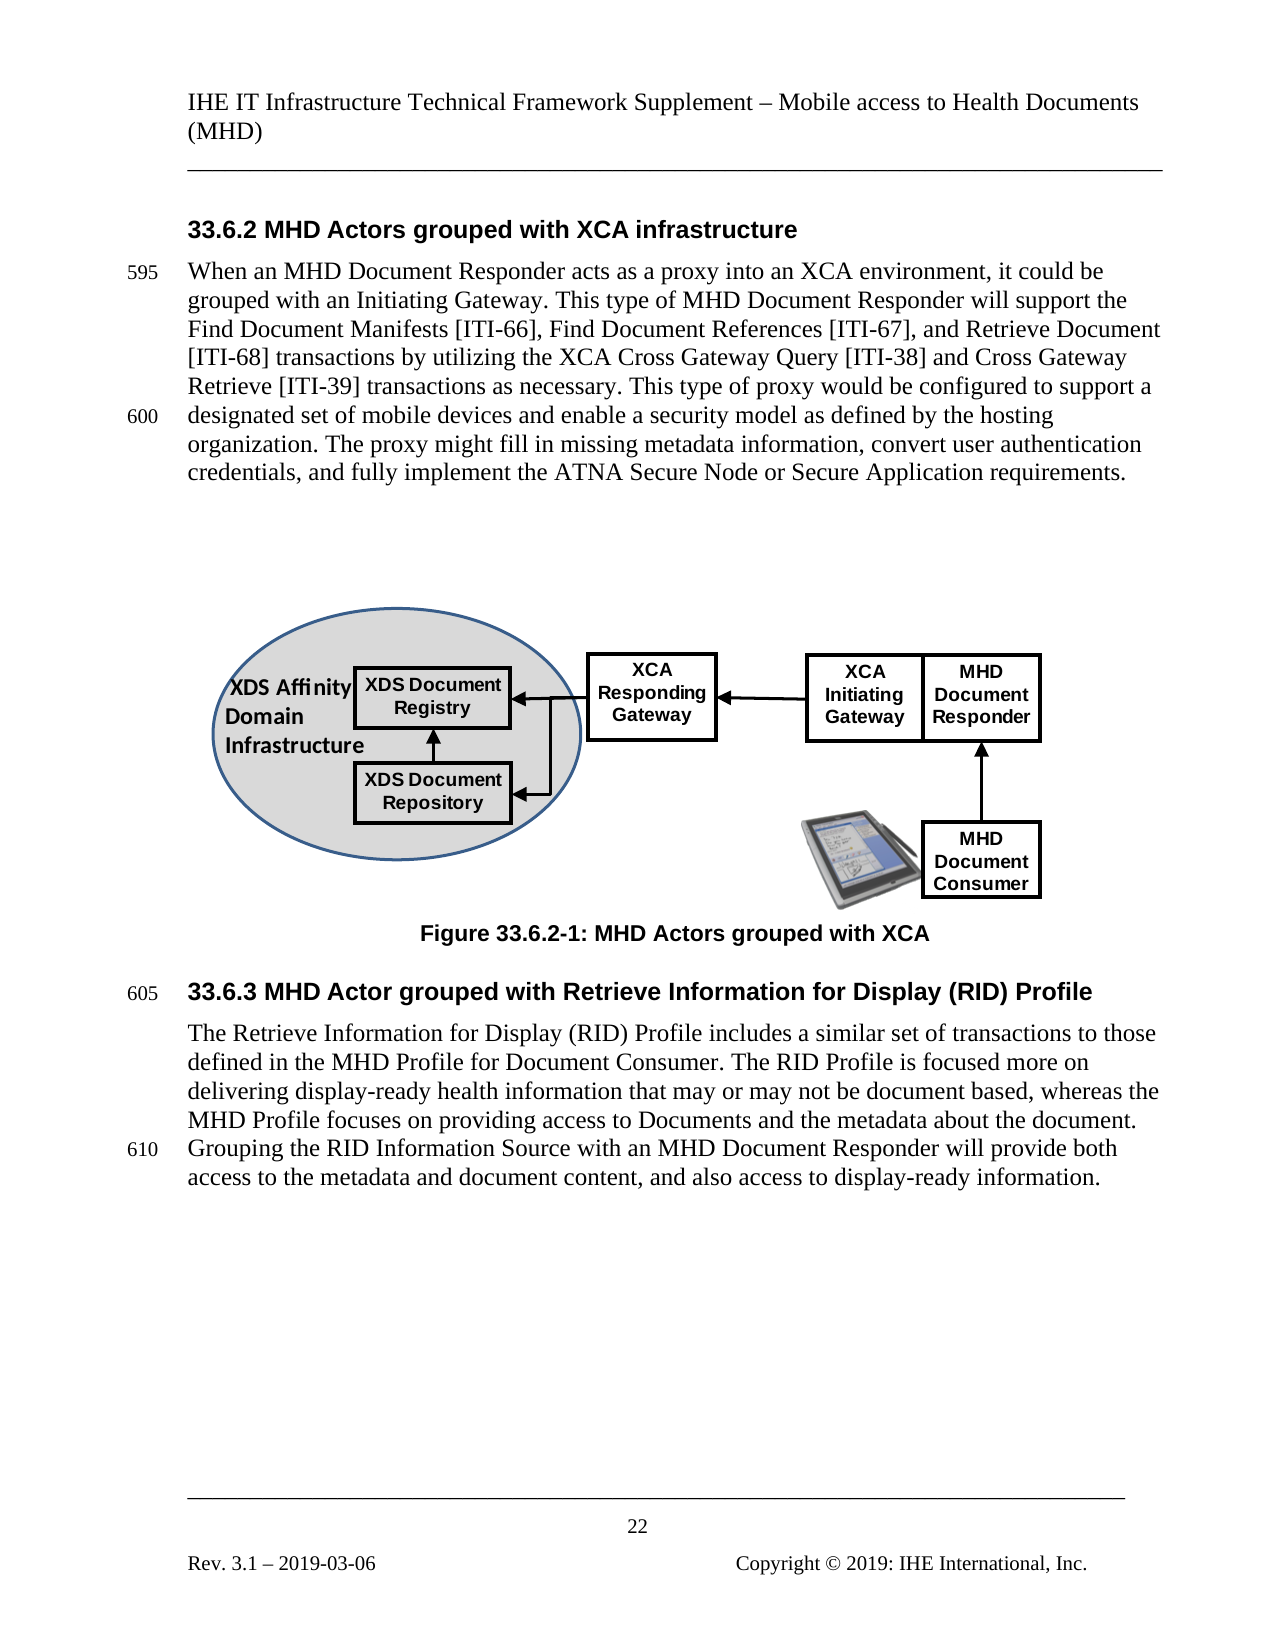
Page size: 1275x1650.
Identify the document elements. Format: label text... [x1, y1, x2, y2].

title Figure 33.6.2-1: MHD Actors grouped with XCA [187, 919, 1162, 946]
subtitle 33.6.3 MHD Actor grouped with Retrieve Information for Display (RID) Profile [187, 977, 1162, 1006]
text When an MHD Document Responder acts as a proxy into an XCA environment, it could be grouped with an Initiating Gateway. This type of MHD Document Responder will support the Find Document Manifests [ITI-66], Find Document References [ITI-67], and Retrieve Document [ITI-68] transactions by utilizing the XCA Cross Gateway Query [ITI-38] and Cross Gateway Retrieve [ITI-39] transactions as necessary. This type of proxy would be configured to support a designated set of mobile devices and enable a security model as defined by the hosting organization. The proxy might fill in missing metadata information, convert user authentication credentials, and fully implement the ATNA Secure Node or Secure Application requirements. [187, 256, 1162, 486]
text The Retrieve Information for Display (RID) Profile includes a similar set of transactions to those defined in the MHD Profile for Document Consumer. The RID Profile is focused more on delivering display-ready health information that may or may not be document based, whereas the MHD Profile focuses on providing access to Documents and the metadata about the document. Grouping the RID Information Source with an MHD Document Responder will provide both access to the metadata and document content, and also access to display-ready information. [187, 1018, 1162, 1191]
subtitle 33.6.2 MHD Actors grouped with XCA infrastructure [187, 215, 1162, 244]
